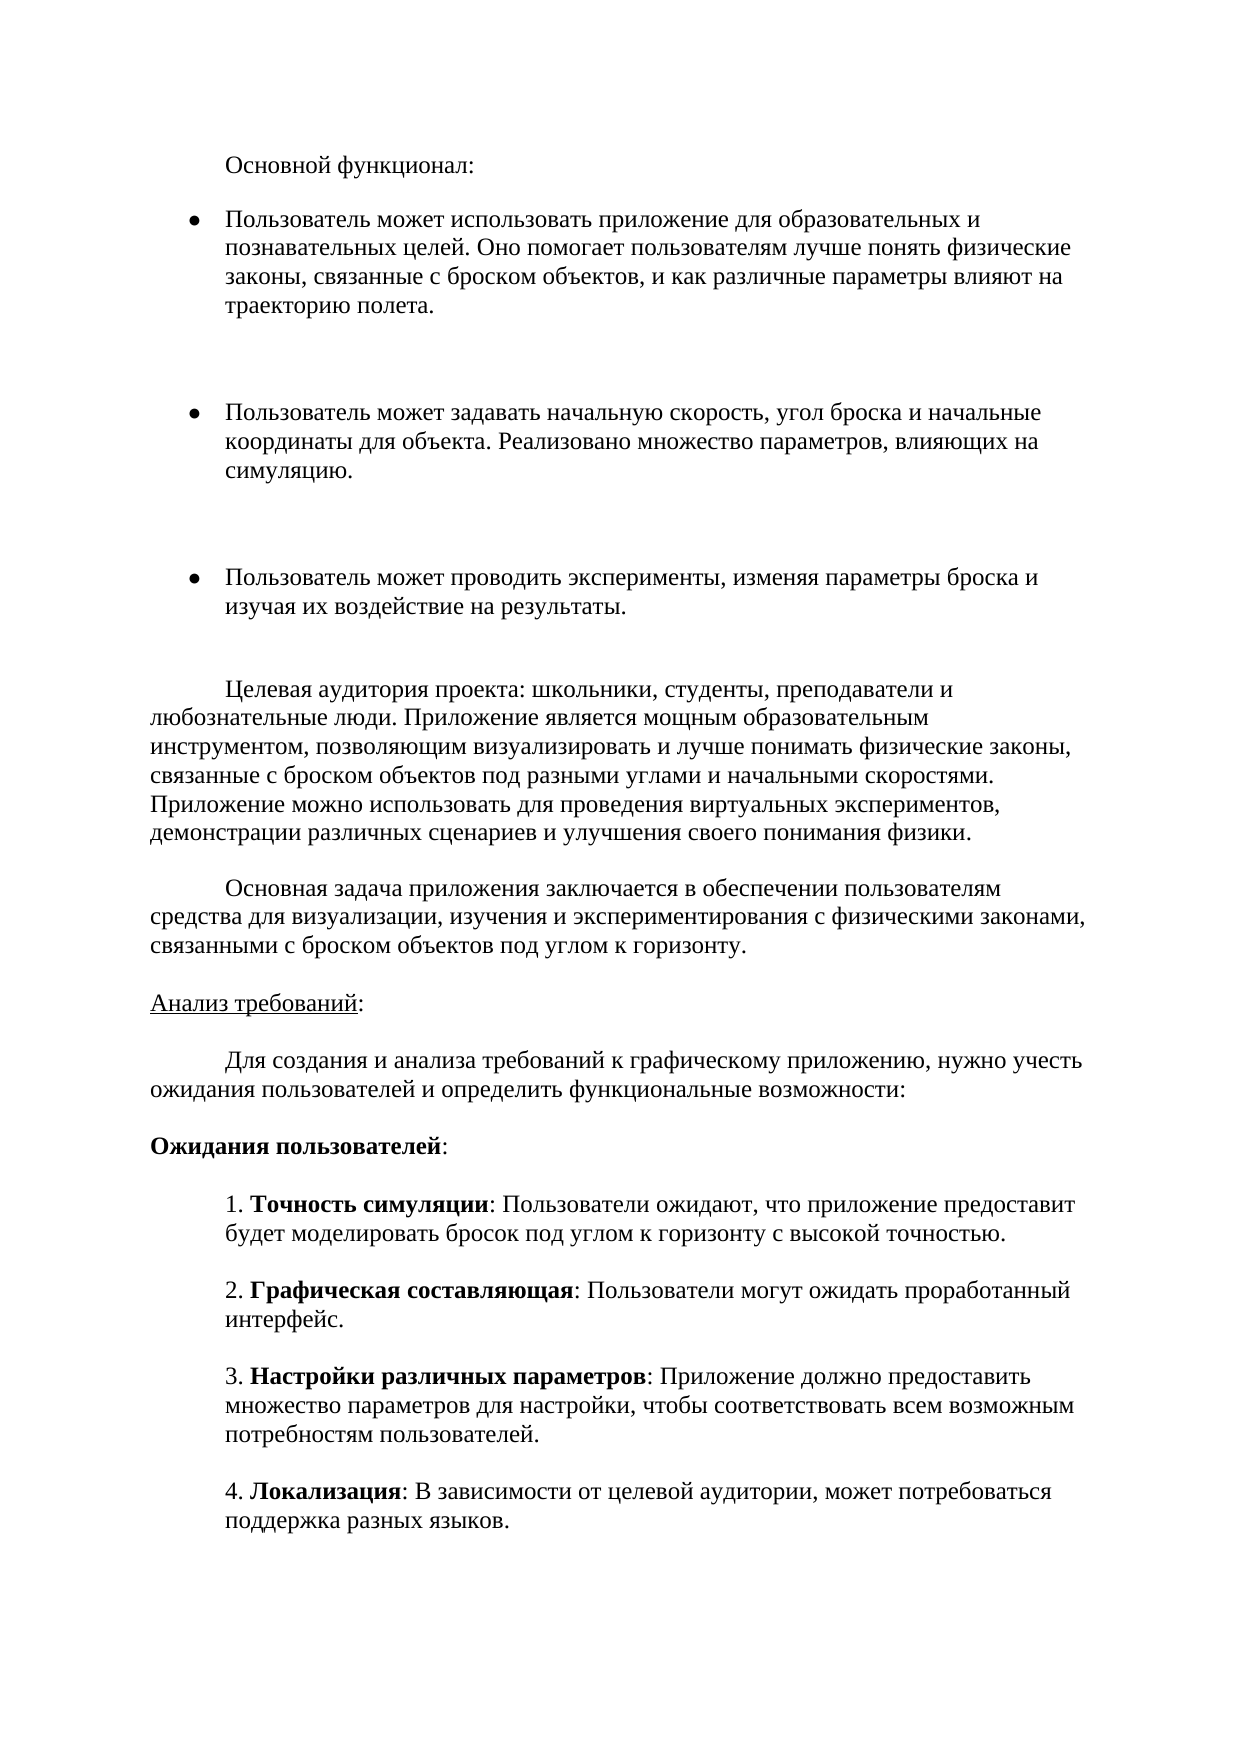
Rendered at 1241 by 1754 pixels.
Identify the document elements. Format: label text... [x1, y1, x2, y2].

list Пользователь может проводить эксперименты, изменяя параметры броска и изучая их воздействие на результаты. [187, 562, 1090, 620]
text 4. Локализация: В зависимости от целевой аудитории, может потребоваться поддержка разных языков. [225, 1476, 1090, 1534]
text Целевая аудитория проекта: школьники, студенты, преподаватели и любознательные люди. Приложение является мощным образовательным инструментом, позволяющим визуализировать и лучше понимать физические законы, связанные с броском объектов под разными углами и начальными скоростями. Приложение можно использовать для проведения виртуальных экспериментов, демонстрации различных сценариев и улучшения своего понимания физики. [150, 645, 1090, 846]
text 1. Точность симуляции: Пользователи ожидают, что приложение предоставит будет моделировать бросок под углом к горизонту с высокой точностью. [225, 1189, 1090, 1246]
text Основной функционал: [150, 150, 1090, 179]
list Пользователь может задавать начальную скорость, угол броска и начальные координаты для объекта. Реализовано множество параметров, влияющих на симуляцию. [187, 397, 1090, 484]
text 3. Настройки различных параметров: Приложение должно предоставить множество параметров для настройки, чтобы соответствовать всем возможным потребностям пользователей. [225, 1361, 1090, 1448]
list Пользователь может использовать приложение для образовательных и познавательных целей. Оно помогает пользователям лучше понять физические законы, связанные с броском объектов, и как различные параметры влияют на траекторию полета. [187, 204, 1090, 319]
text Ожидания пользователей: [150, 1131, 1090, 1160]
text Анализ требований: [150, 988, 1090, 1016]
text Основная задача приложения заключается в обеспечении пользователям средства для визуализации, изучения и экспериментирования с физическими законами, связанными с броском объектов под углом к горизонту. [150, 873, 1090, 959]
text Для создания и анализа требований к графическому приложению, нужно учесть ожидания пользователей и определить функциональные возможности: [150, 1045, 1090, 1103]
text 2. Графическая составляющая: Пользователи могут ожидать проработанный интерфейс. [225, 1275, 1090, 1333]
